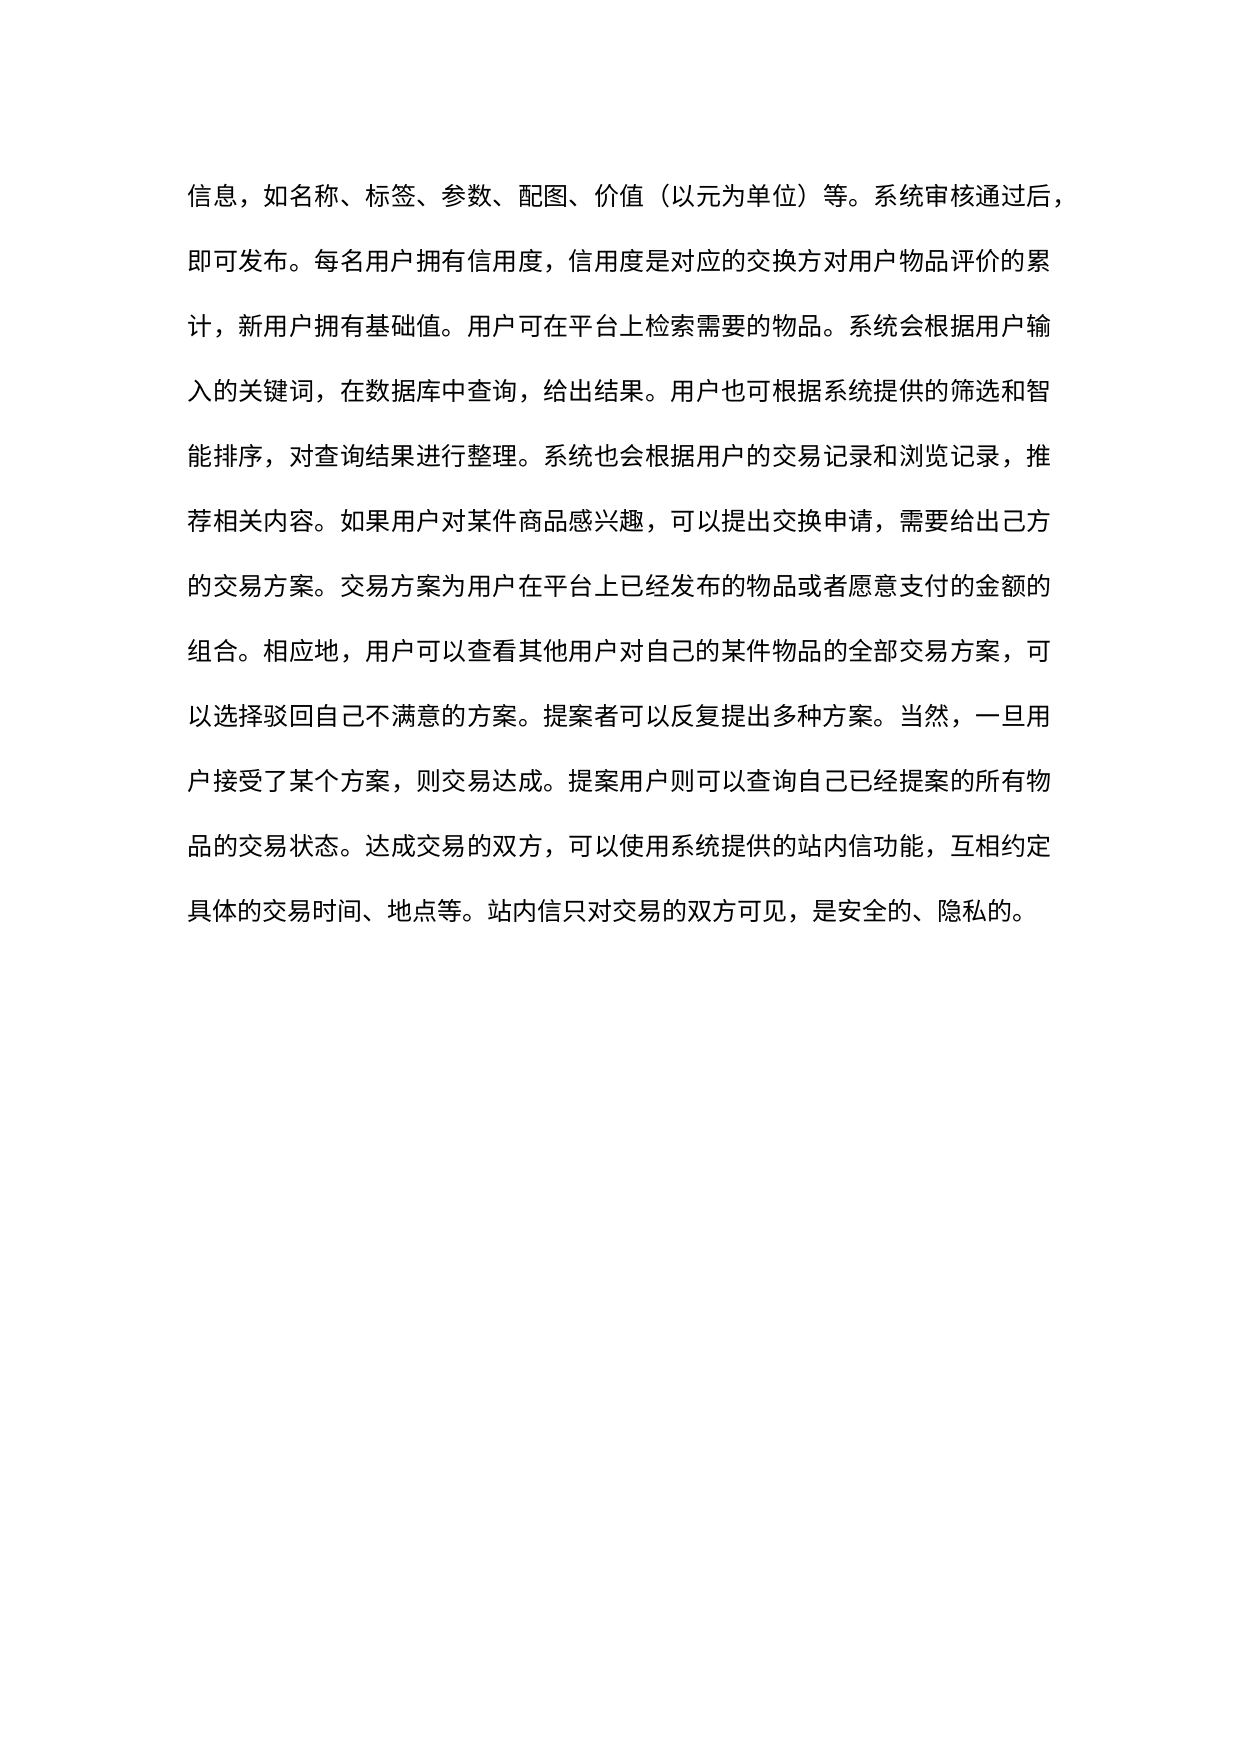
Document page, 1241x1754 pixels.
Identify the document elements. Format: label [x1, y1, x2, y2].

text [187, 162, 1053, 942]
